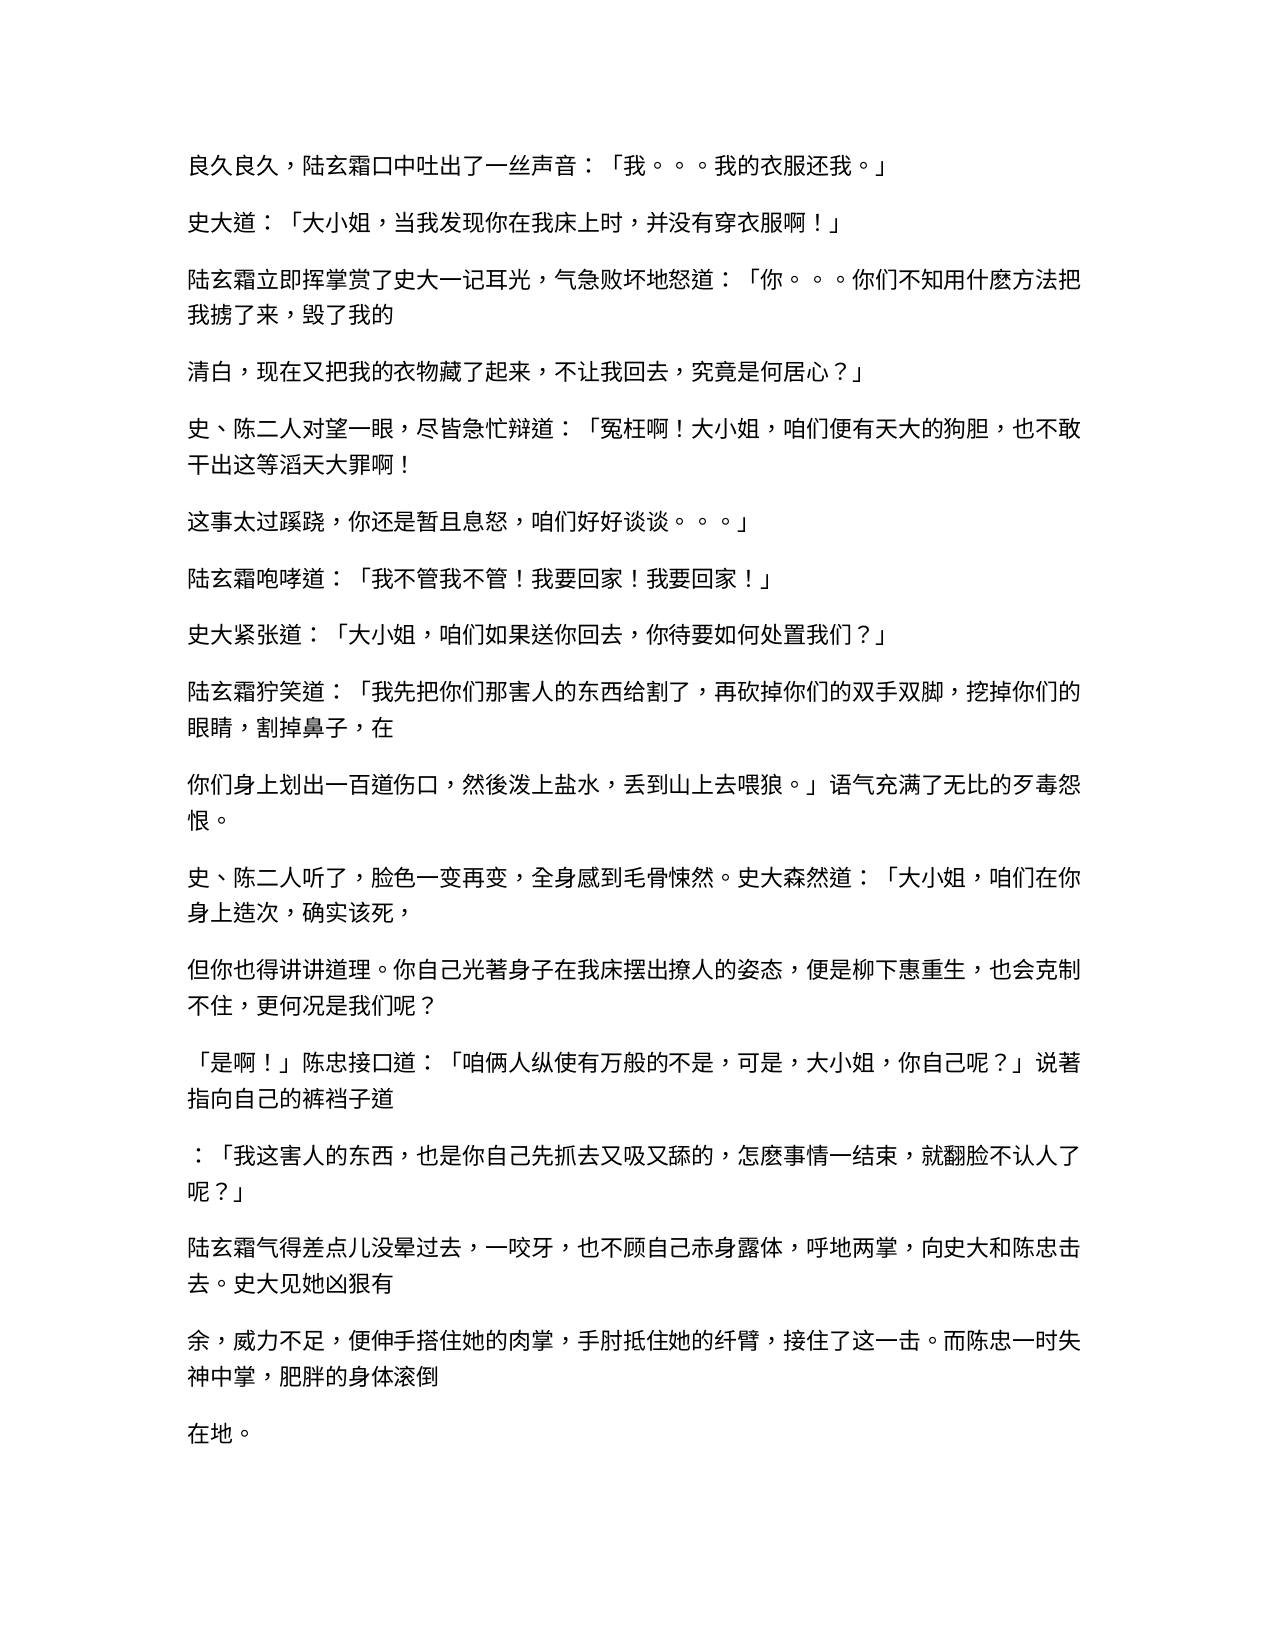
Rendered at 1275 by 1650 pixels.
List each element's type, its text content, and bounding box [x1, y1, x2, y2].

text 这事太过蹊跷，你还是暂且息怒，咱们好好谈谈。。。」 [187, 506, 1087, 537]
text 陆玄霜狞笑道：「我先把你们那害人的东西给割了，再砍掉你们的双手双脚，挖掉你们的眼睛，割掉鼻子，在 [187, 676, 1087, 743]
text 陆玄霜咆哮道：「我不管我不管！我要回家！我要回家！」 [187, 562, 1087, 594]
text 清白，现在又把我的衣物藏了起来，不让我回去，究竟是何居心？」 [187, 356, 1087, 387]
text 在地。 [187, 1418, 1087, 1449]
text ：「我这害人的东西，也是你自己先抓去又吸又舔的，怎麽事情一结束，就翻脸不认人了呢？」 [187, 1139, 1087, 1207]
text 良久良久，陆玄霜口中吐出了一丝声音：「我。。。我的衣服还我。」 [187, 150, 1087, 181]
text 陆玄霜立即挥掌赏了史大一记耳光，气急败坏地怒道：「你。。。你们不知用什麽方法把我掳了来，毁了我的 [187, 263, 1087, 331]
text 史大道：「大小姐，当我发现你在我床上时，并没有穿衣服啊！」 [187, 207, 1087, 238]
text 但你也得讲讲道理。你自己光著身子在我床摆出撩人的姿态，便是柳下惠重生，也会克制不住，更何况是我们呢？ [187, 954, 1087, 1021]
text 「是啊！」陈忠接口道：「咱俩人纵使有万般的不是，可是，大小姐，你自己呢？」说著指向自己的裤裆子道 [187, 1047, 1087, 1114]
text 陆玄霜气得差点儿没晕过去，一咬牙，也不顾自己赤身露体，呼地两掌，向史大和陈忠击去。史大见她凶狠有 [187, 1232, 1087, 1299]
text 你们身上划出一百道伤口，然後泼上盐水，丢到山上去喂狼。」语气充满了无比的歹毒怨恨。 [187, 769, 1087, 836]
text 余，威力不足，便伸手搭住她的肉掌，手肘抵住她的纤臂，接住了这一击。而陈忠一时失神中掌，肥胖的身体滚倒 [187, 1325, 1087, 1392]
text 史大紧张道：「大小姐，咱们如果送你回去，你待要如何处置我们？」 [187, 619, 1087, 651]
text 史、陈二人对望一眼，尽皆急忙辩道：「冤枉啊！大小姐，咱们便有天大的狗胆，也不敢干出这等滔天大罪啊！ [187, 413, 1087, 480]
text 史、陈二人听了，脸色一变再变，全身感到毛骨悚然。史大森然道：「大小姐，咱们在你身上造次，确实该死， [187, 861, 1087, 929]
